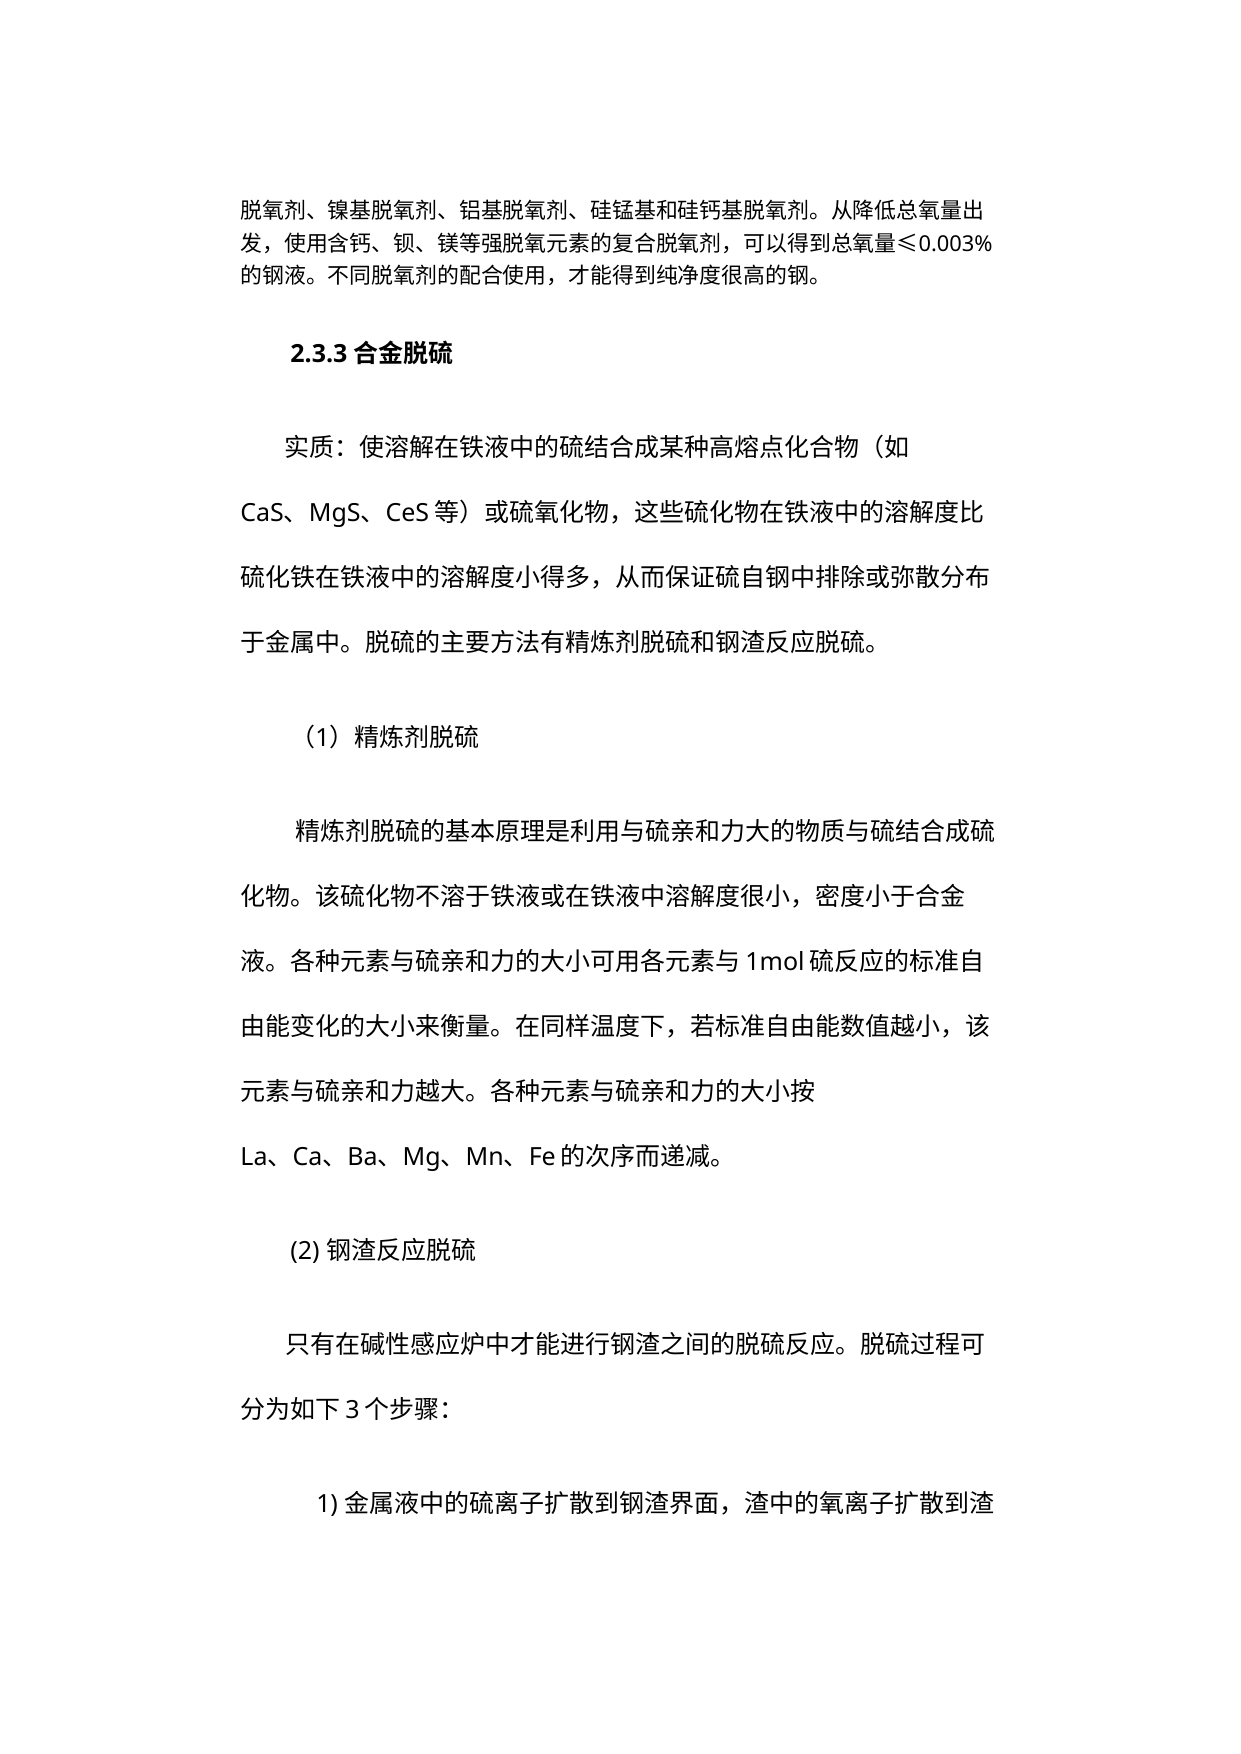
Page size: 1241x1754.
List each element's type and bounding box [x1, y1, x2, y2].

table_cell [240, 162, 1000, 1592]
